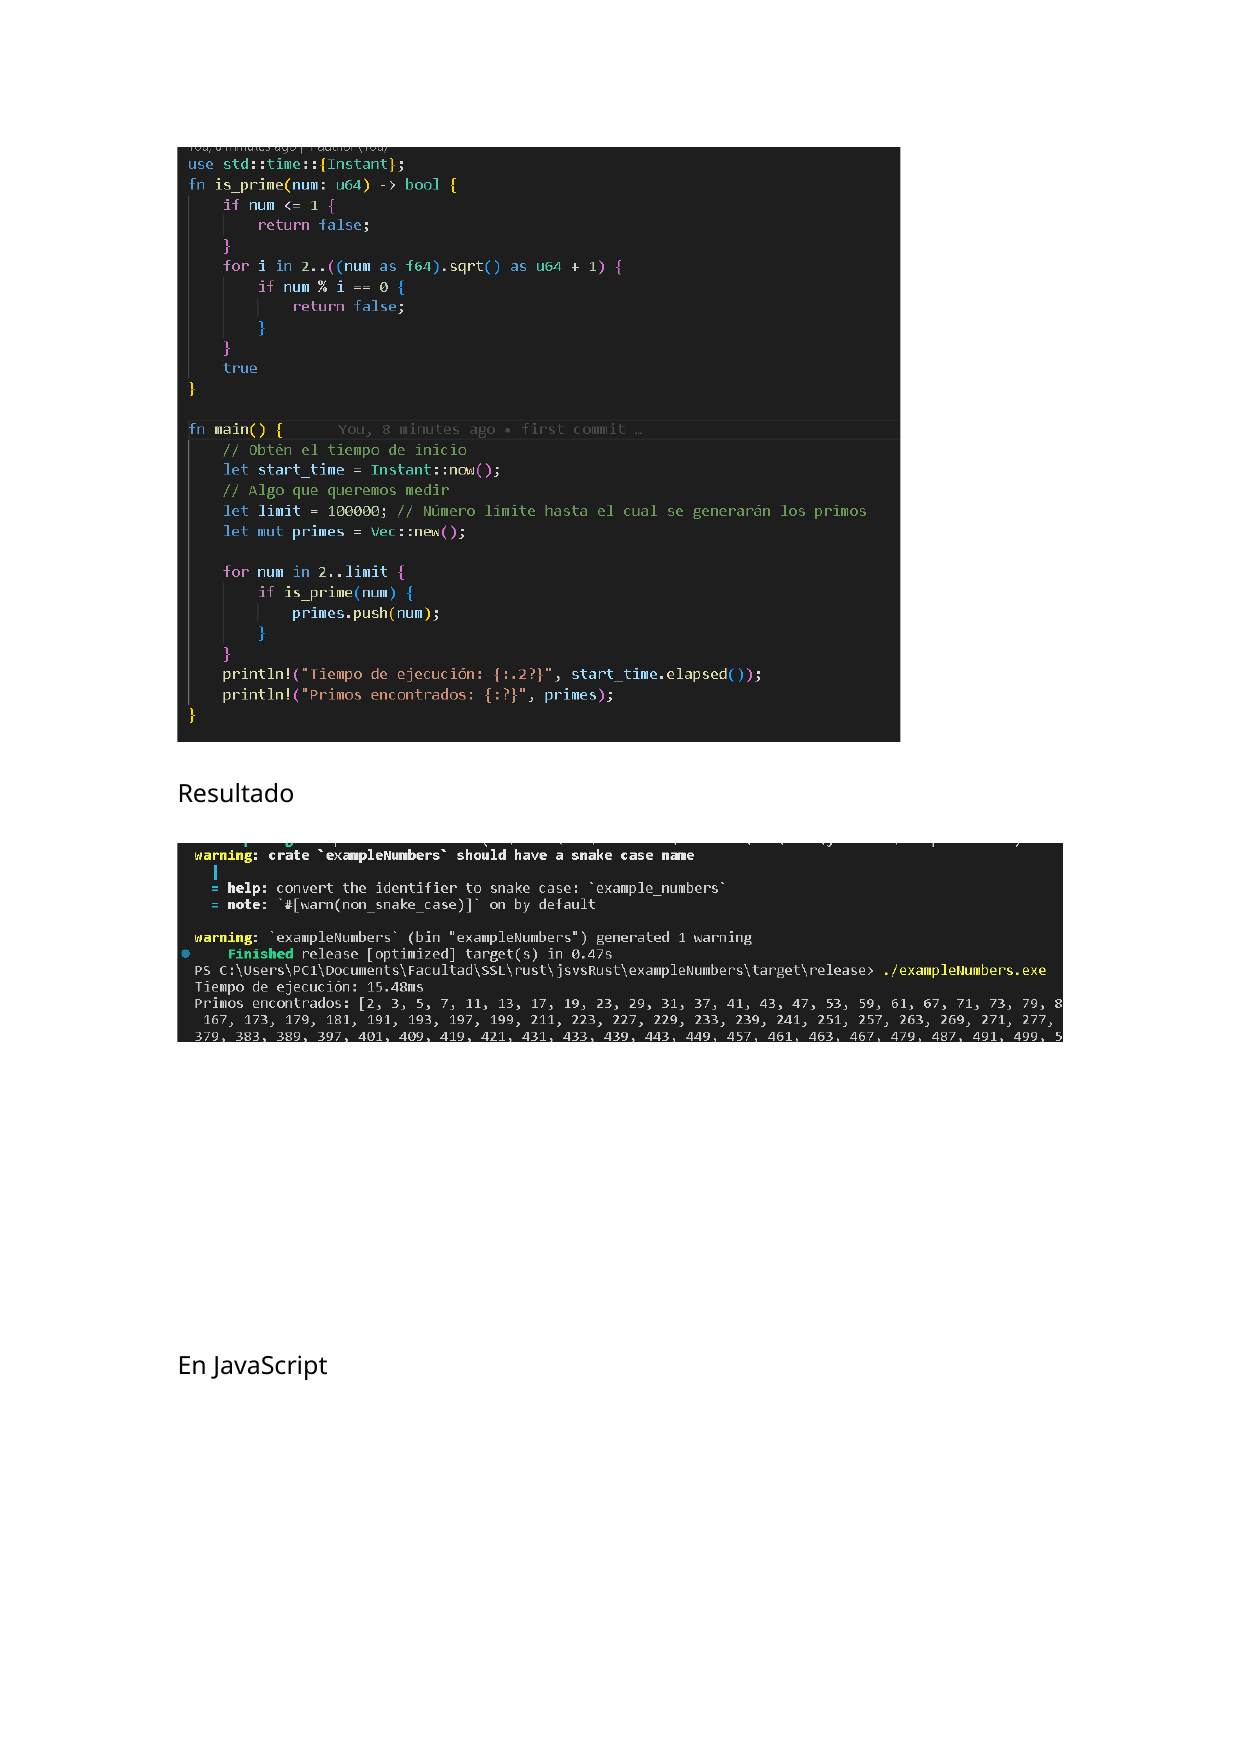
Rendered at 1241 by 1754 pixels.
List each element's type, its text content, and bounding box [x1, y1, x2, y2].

picture [177, 147, 901, 742]
text En JavaScript [177, 1348, 1063, 1382]
picture [177, 843, 1063, 1042]
text Resultado [177, 775, 1063, 809]
